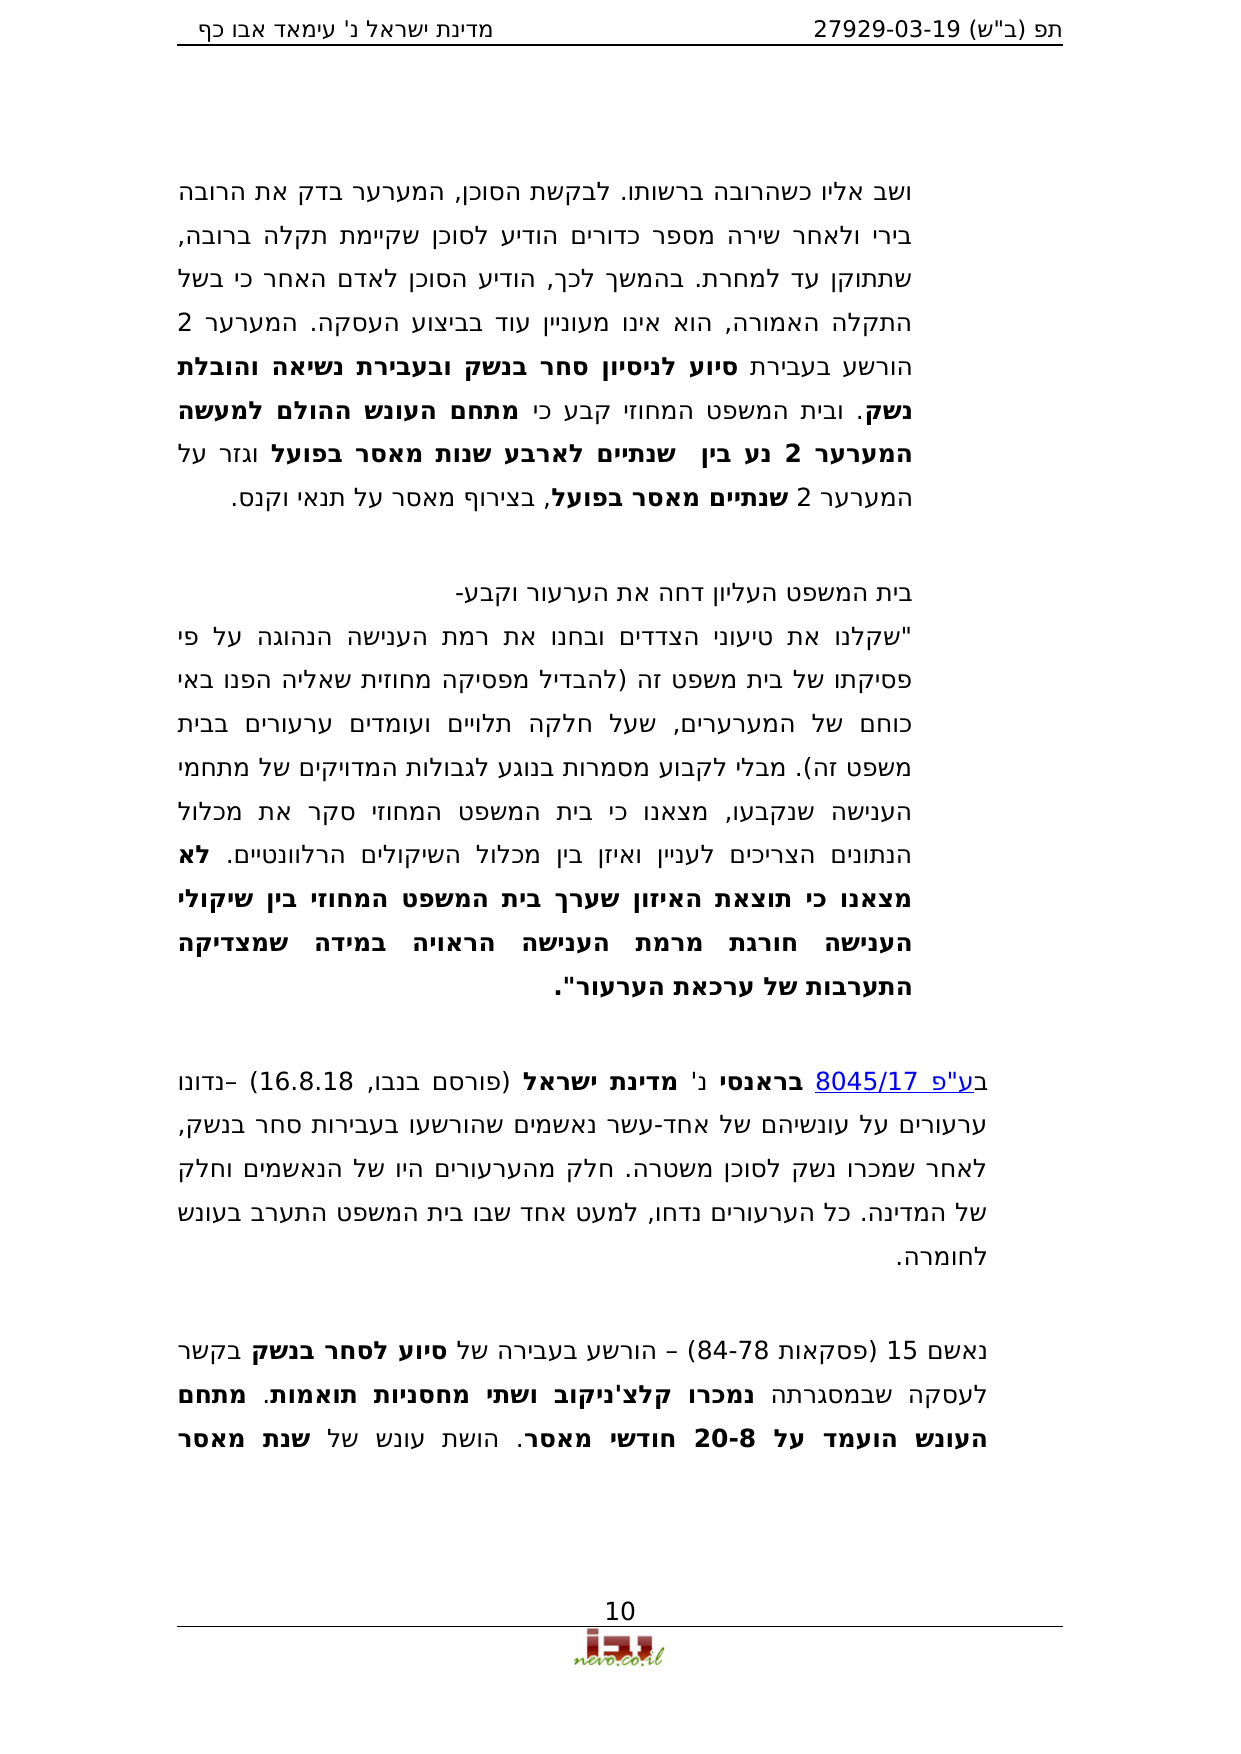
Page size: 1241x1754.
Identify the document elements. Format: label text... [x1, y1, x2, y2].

text בע"פ 8045/17 בראנסי נ' מדינת ישראל (פורסם בנבו, 16.8.18) –נדונו ערעורים על עונשיהם של אחד-עשר נאשמים שהורשעו בעבירות סחר בנשק, לאחר שמכרו נשק לסוכן משטרה. חלק מהערעורים היו של הנאשמים וחלק של המדינה. כל הערעורים נדחו, למעט אחד שבו בית המשפט התערב בעונש לחומרה. [177, 1067, 988, 1271]
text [177, 1337, 988, 1453]
picture [574, 1628, 666, 1667]
text "שקלנו את טיעוני הצדדים ובחנו את רמת הענישה הנהוגה על פי פסיקתו של בית משפט זה (להבדיל מפסיקה מחוזית שאליה הפנו באי כוחם של המערערים, שעל חלקה תלויים ועומדים ערעורים בבית משפט זה). מבלי לקבוע מסמרות בנוגע לגבולות המדויקים של מתחמי הענישה שנקבעו, מצאנו כי בית המשפט המחוזי סקר את מכלול הנתונים הצריכים לעניין ואיזן בין מכלול השיקולים הרלוונטיים. לא מצאנו כי תוצאת האיזון שערך בית המשפט המחוזי בין שיקולי הענישה חורגת מרמת הענישה הראויה במידה שמצדיקה התערבות של ערכאת הערעור". [177, 622, 913, 1001]
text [177, 177, 913, 513]
text בית המשפט העליון דחה את הערעור וקבע- [177, 578, 988, 607]
